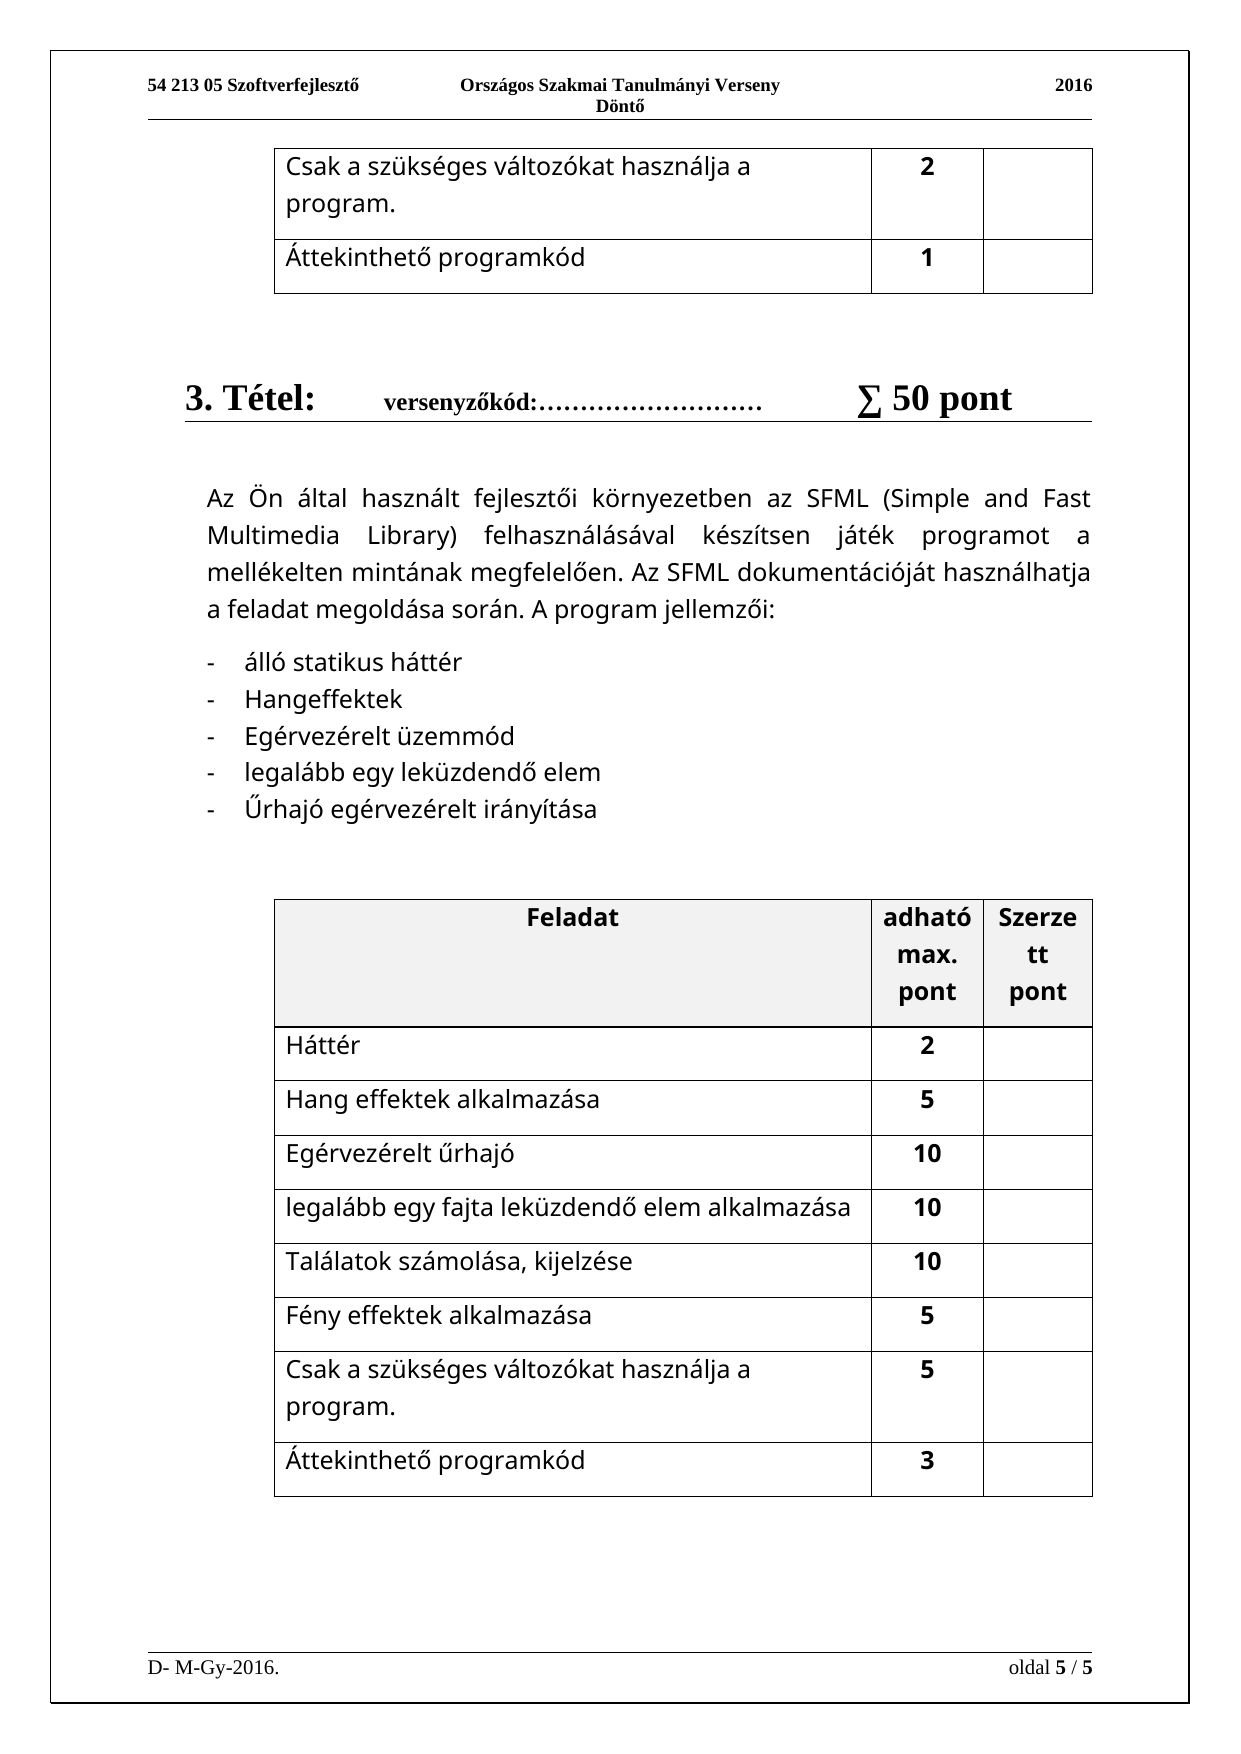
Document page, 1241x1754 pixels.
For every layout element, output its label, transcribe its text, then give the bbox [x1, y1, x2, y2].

table_cell Egérvezérelt űrhajó [275, 1136, 871, 1188]
table_cell 3 [872, 1443, 983, 1496]
table_cell 5 [872, 1081, 983, 1134]
text Az Ön által használt fejlesztői környezetben az SFML (Simple and Fast Multimedia Library) felhasználásával készítsen játék programot a mellékelten mintának megfelelően. Az SFML dokumentációját használhatja a feladat megoldása során. A program jellemzői: [207, 481, 1092, 625]
table_cell Csak a szükséges változókat használja a program. [275, 1352, 871, 1442]
table_cell 2 [872, 149, 983, 238]
table_cell legalább egy fajta leküzdendő elem alkalmazása [275, 1190, 871, 1243]
table_cell [984, 1028, 1092, 1080]
table_cell Fény effektek alkalmazása [275, 1298, 871, 1351]
list legalább egy leküzdendő elem [207, 755, 1092, 789]
table_cell Áttekinthető programkód [275, 240, 871, 292]
table_header adható max. pont [872, 900, 983, 1026]
table_cell [984, 1190, 1092, 1243]
table_cell 5 [872, 1298, 983, 1351]
table_cell Háttér [275, 1028, 871, 1080]
table_cell Csak a szükséges változókat használja a program. [275, 149, 871, 238]
table_cell 1 [872, 240, 983, 292]
table_cell [984, 1081, 1092, 1134]
table_cell Hang effektek alkalmazása [275, 1081, 871, 1134]
table_cell [984, 1298, 1092, 1351]
list álló statikus háttér [207, 645, 1092, 679]
table_cell [984, 1244, 1092, 1297]
list Egérvezérelt üzemmód [207, 718, 1092, 752]
list Űrhajó egérvezérelt irányítása [207, 792, 1092, 826]
table_cell [984, 240, 1092, 292]
table_cell [984, 1352, 1092, 1442]
table_header Szerzett pont [984, 900, 1092, 1026]
table_cell Áttekinthető programkód [275, 1443, 871, 1496]
table_cell 10 [872, 1136, 983, 1188]
table_cell [984, 149, 1092, 238]
table_cell Találatok számolása, kijelzése [275, 1244, 871, 1297]
list Hangeffektek [207, 682, 1092, 716]
table_cell 10 [872, 1244, 983, 1297]
table_cell [984, 1443, 1092, 1496]
list Tétel: versenyzőkód:……………………… ∑ 50 pont [185, 376, 1092, 421]
table_cell [984, 1136, 1092, 1188]
table_cell 5 [872, 1352, 983, 1442]
table_cell 10 [872, 1190, 983, 1243]
table_cell 2 [872, 1028, 983, 1080]
table_header Feladat [275, 900, 871, 1026]
